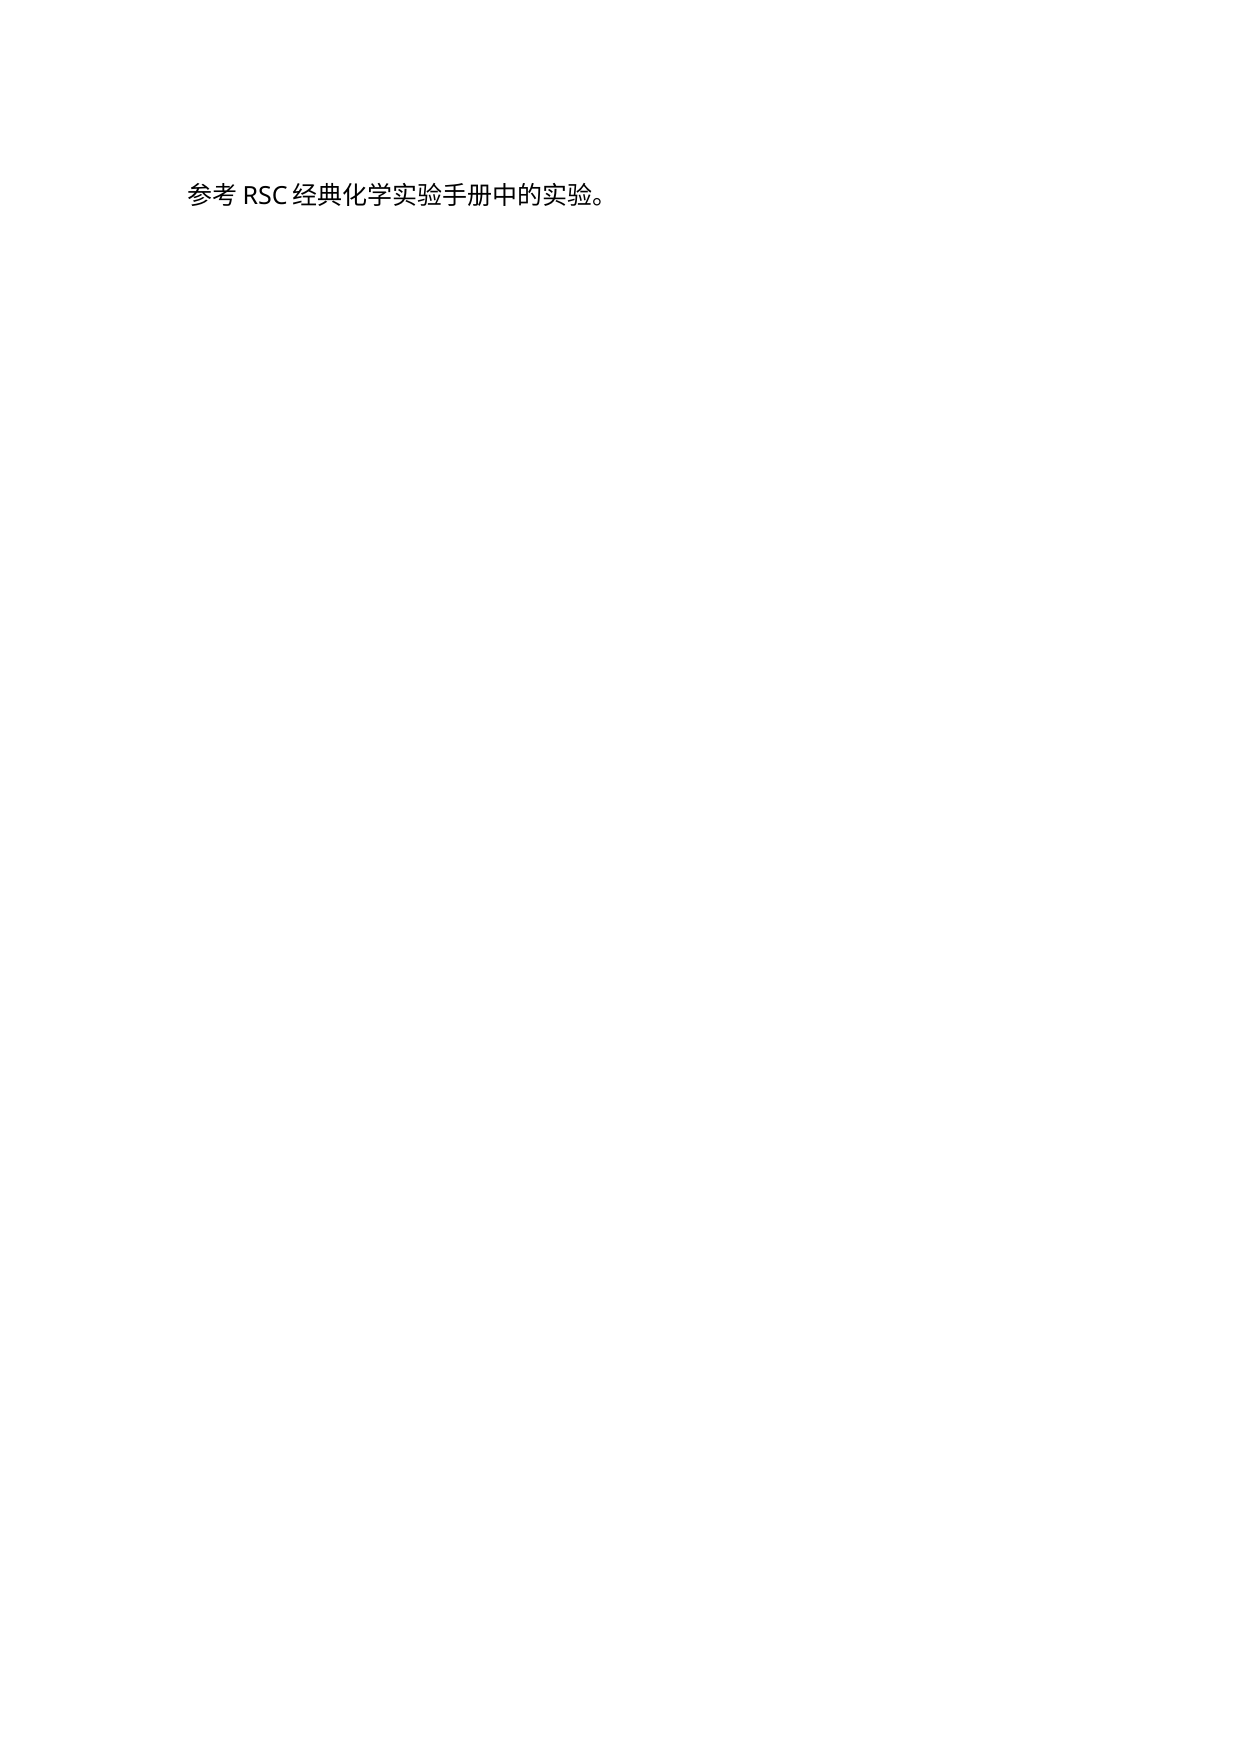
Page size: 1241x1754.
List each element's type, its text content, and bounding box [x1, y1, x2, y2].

text 参考RSC经典化学实验手册中的实验。 [187, 172, 1053, 216]
